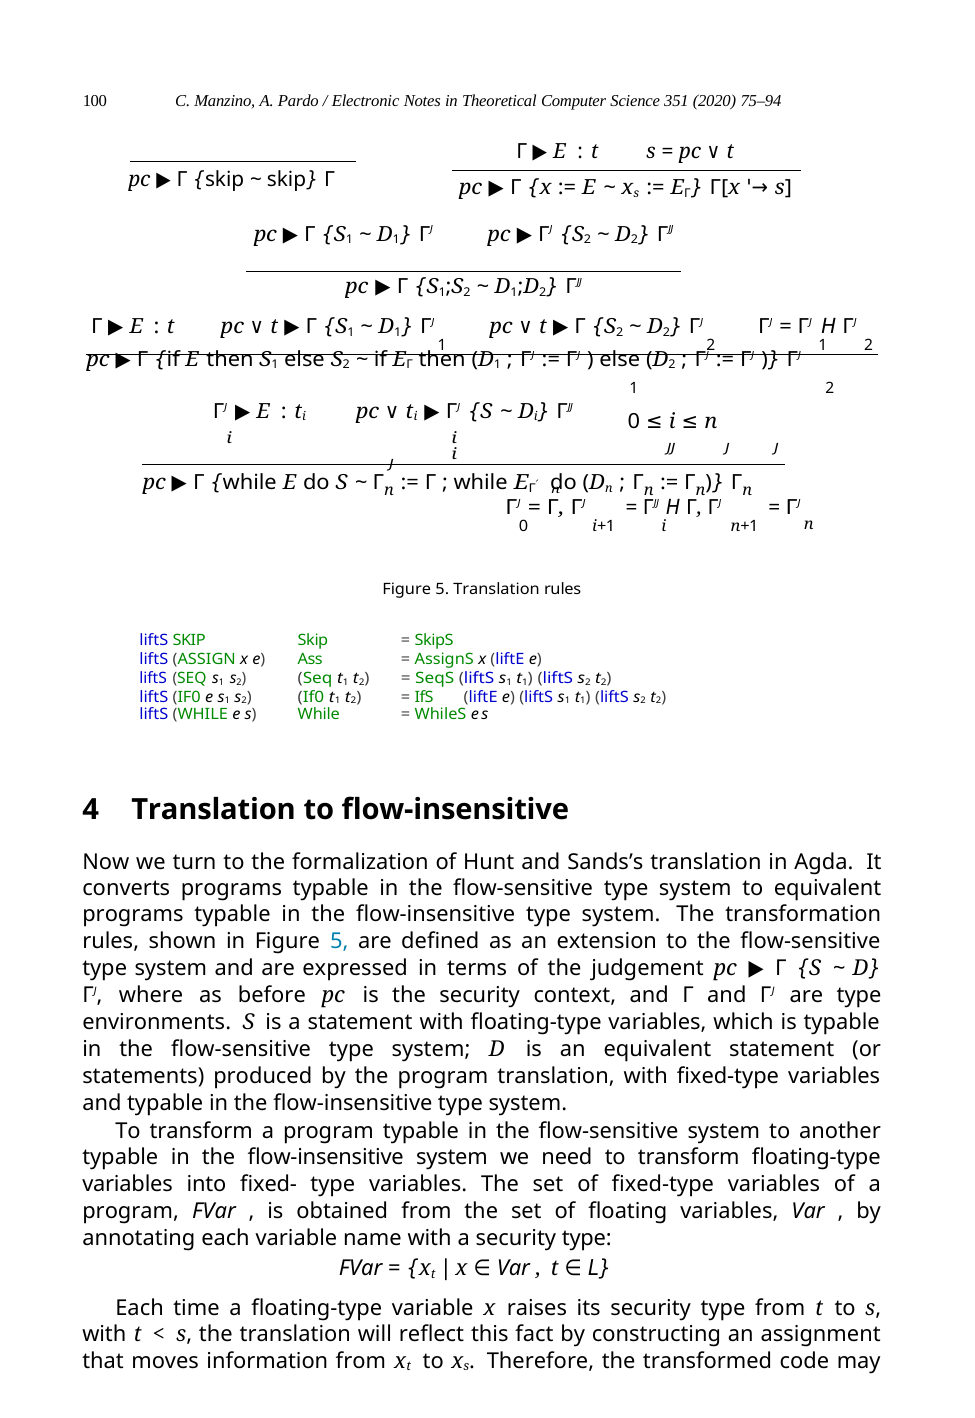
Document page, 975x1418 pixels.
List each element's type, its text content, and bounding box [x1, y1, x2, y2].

text Γ ▶ E : t s = pc ∨ t [391, 136, 860, 164]
text pc ▶ Γ {x := E ~ xs := EΓ} Γ[x '→ s] [391, 172, 859, 201]
table_cell While [285, 707, 388, 724]
text Now we turn to the formalization of Hunt and Sands’s translation in Agda. It converts programs typable in the flow-sensitive type system to equivalent programs typable in the flow-insensitive type system. The transformation rules, shown in Figure 5, are defined as an extension to the flow-sensitive type system and are expressed in terms of the judgement pc ▶ Γ {S ~ D} Γj, where as before pc is the security context, and Γ and Γj are type environments. S is a statement with floating-type variables, which is typable in the flow-sensitive type system; D is an equivalent statement (or statements) produced by the program translation, with fixed-type variables and typable in the flow-insensitive type system. [82, 848, 881, 1116]
text To transform a program typable in the flow-sensitive system to another typable in the flow-insensitive system we need to transform floating-type variables into fixed- type variables. The set of fixed-type variables of a program, FVar , is obtained from the set of floating variables, Var , by annotating each variable name with a security type: [82, 1117, 881, 1251]
text pc ▶ Γ {S1 ~ D1} Γj pc ▶ Γj {S2 ~ D2} Γjj [69, 219, 859, 247]
text 1 2 [629, 380, 906, 396]
text 1 2 1 2 [437, 337, 906, 353]
text pc ▶ Γ {skip ~ skip} Γ [128, 164, 358, 192]
table_cell = SeqS (liftS s1 t1) (liftS s2 t2) [389, 669, 704, 689]
table_cell = WhileS es [389, 707, 704, 724]
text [82, 1294, 881, 1374]
text pc ▶ Γ {S1;S2 ~ D1;D2} Γjj [69, 247, 859, 300]
table_header Skip [285, 633, 388, 651]
table_cell liftS (ASSIGN x e) [134, 651, 285, 669]
table_header = SkipS [389, 633, 704, 651]
text pc ▶ Γ {while E do S ~ Γn := Γ ; while EΓ′ do (Dn ; Γn := Γn)} Γn [142, 469, 906, 494]
text FVar = {xt | x ∈ Var , t ∈ L} [338, 1252, 906, 1282]
table_cell liftS (IF0 e s1 s2) [134, 689, 285, 707]
table_header liftS SKIP [134, 633, 285, 651]
table_cell (Seq t1 t2) [285, 669, 388, 689]
text pc ▶ Γ {if E then S1 else S2 ~ if EΓ then (D1 ; Γj := Γj ) else (D2 ; Γj := Γj )} Γj [88, 353, 906, 370]
table_cell = IfS (liftE e) (liftS s1 t1) (liftS s2 t2) [389, 689, 704, 707]
text 0 ≤ i ≤ n [627, 415, 906, 432]
table_cell liftS (SEQ s1 s2) [134, 669, 285, 689]
table_cell (If0 t1 t2) [285, 689, 388, 707]
text 0 i+1 i n+1 n [518, 517, 906, 534]
subtitle Translation to flow-insensitive [82, 788, 906, 828]
text Γ ▶ E : t pc ∨ t ▶ Γ {S1 ~ D1} Γj pc ∨ t ▶ Γ {S2 ~ D2} Γj Γj = Γj H Γj [91, 320, 906, 337]
table_cell Ass [285, 651, 388, 669]
table_cell = AssignS x (liftE e) [389, 651, 704, 669]
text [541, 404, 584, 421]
text i i i [226, 432, 581, 462]
text Γj ▶ E : ti pc ∨ ti ▶ Γj {S ~ Di} Γjj [213, 404, 474, 421]
text Γj = Γ, Γj = Γjj H Γ, Γj = Γj [505, 500, 906, 517]
text Figure 5. Translation rules [279, 578, 684, 599]
table_cell liftS (WHILE e s) [134, 707, 285, 724]
